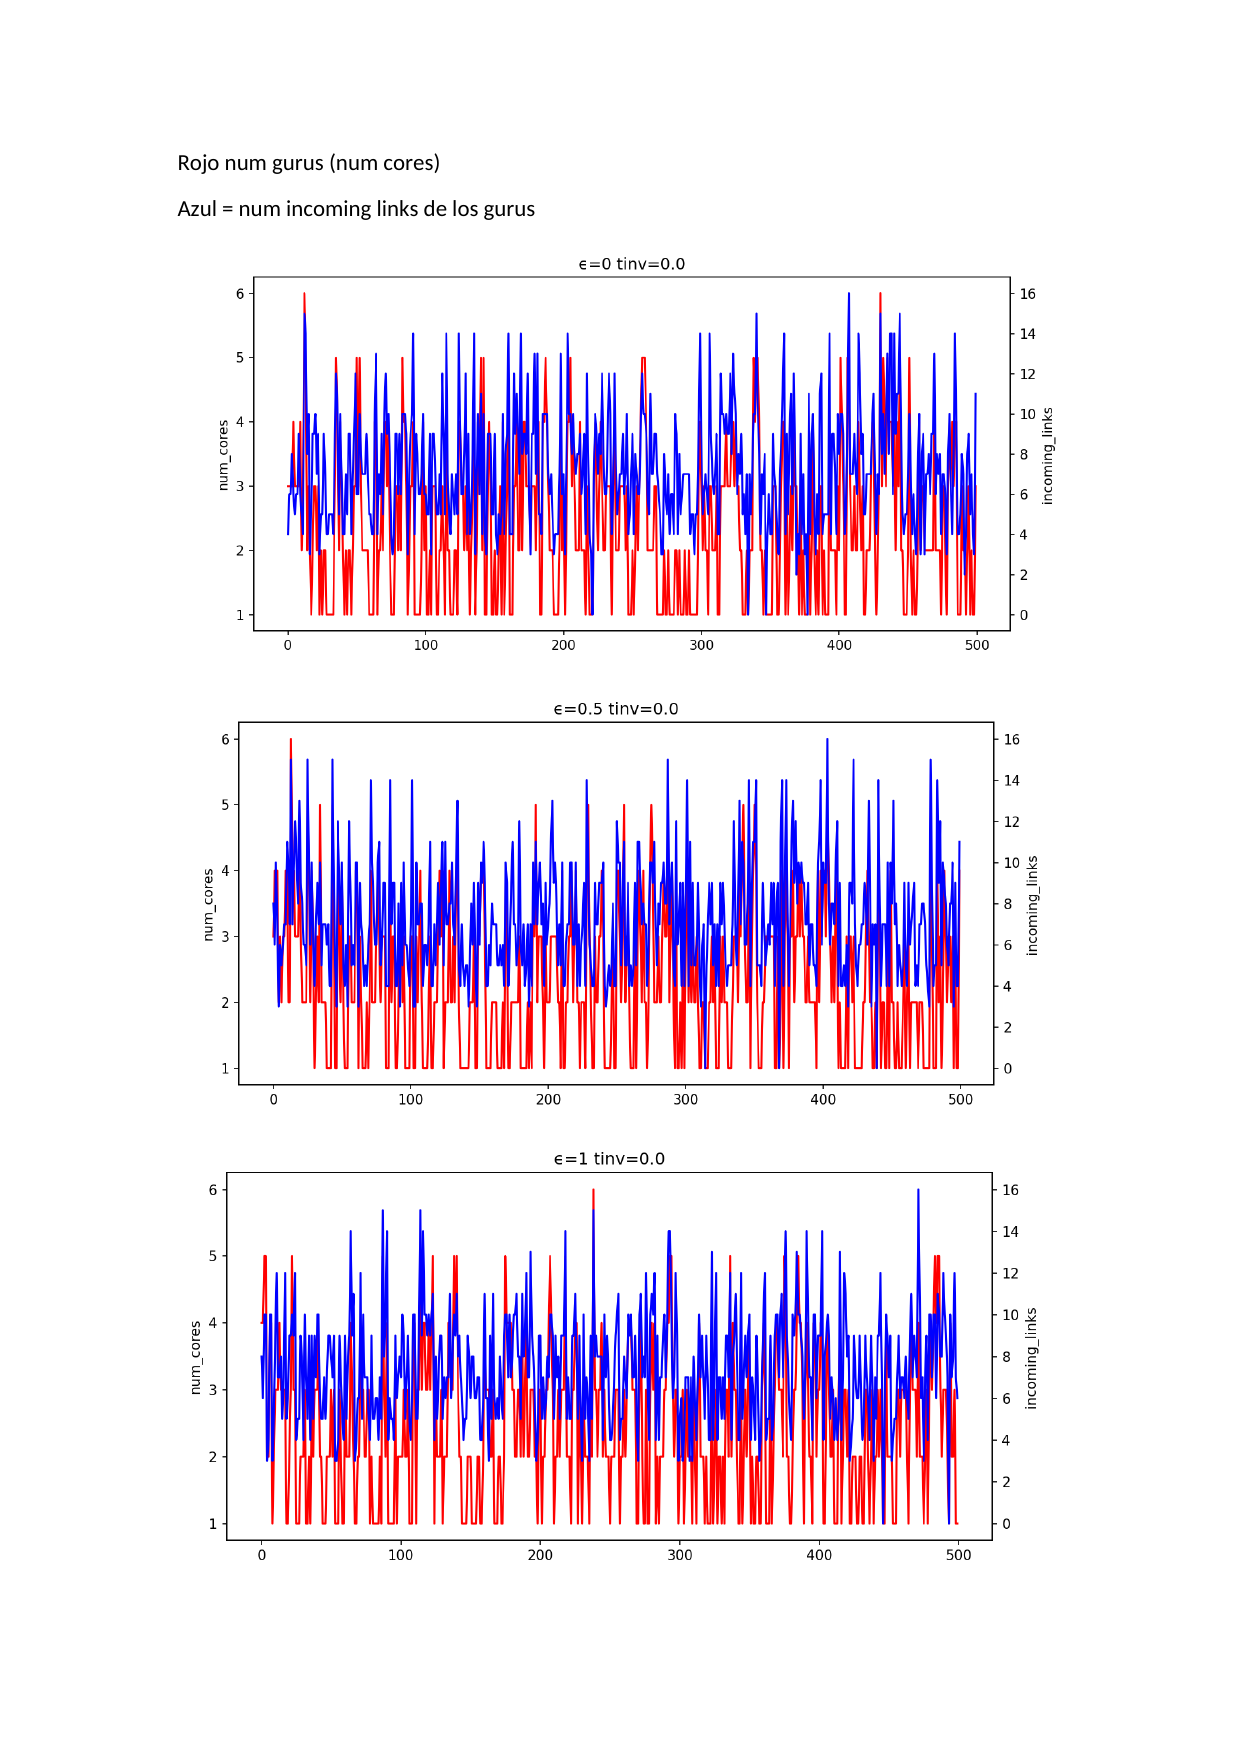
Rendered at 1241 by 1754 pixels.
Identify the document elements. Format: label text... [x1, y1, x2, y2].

picture [177, 241, 1063, 670]
text Azul = num incoming links de los gurus [177, 194, 1063, 222]
picture [177, 1139, 1063, 1581]
text Rojo num gurus (num cores) [177, 148, 1063, 176]
picture [177, 688, 1063, 1121]
